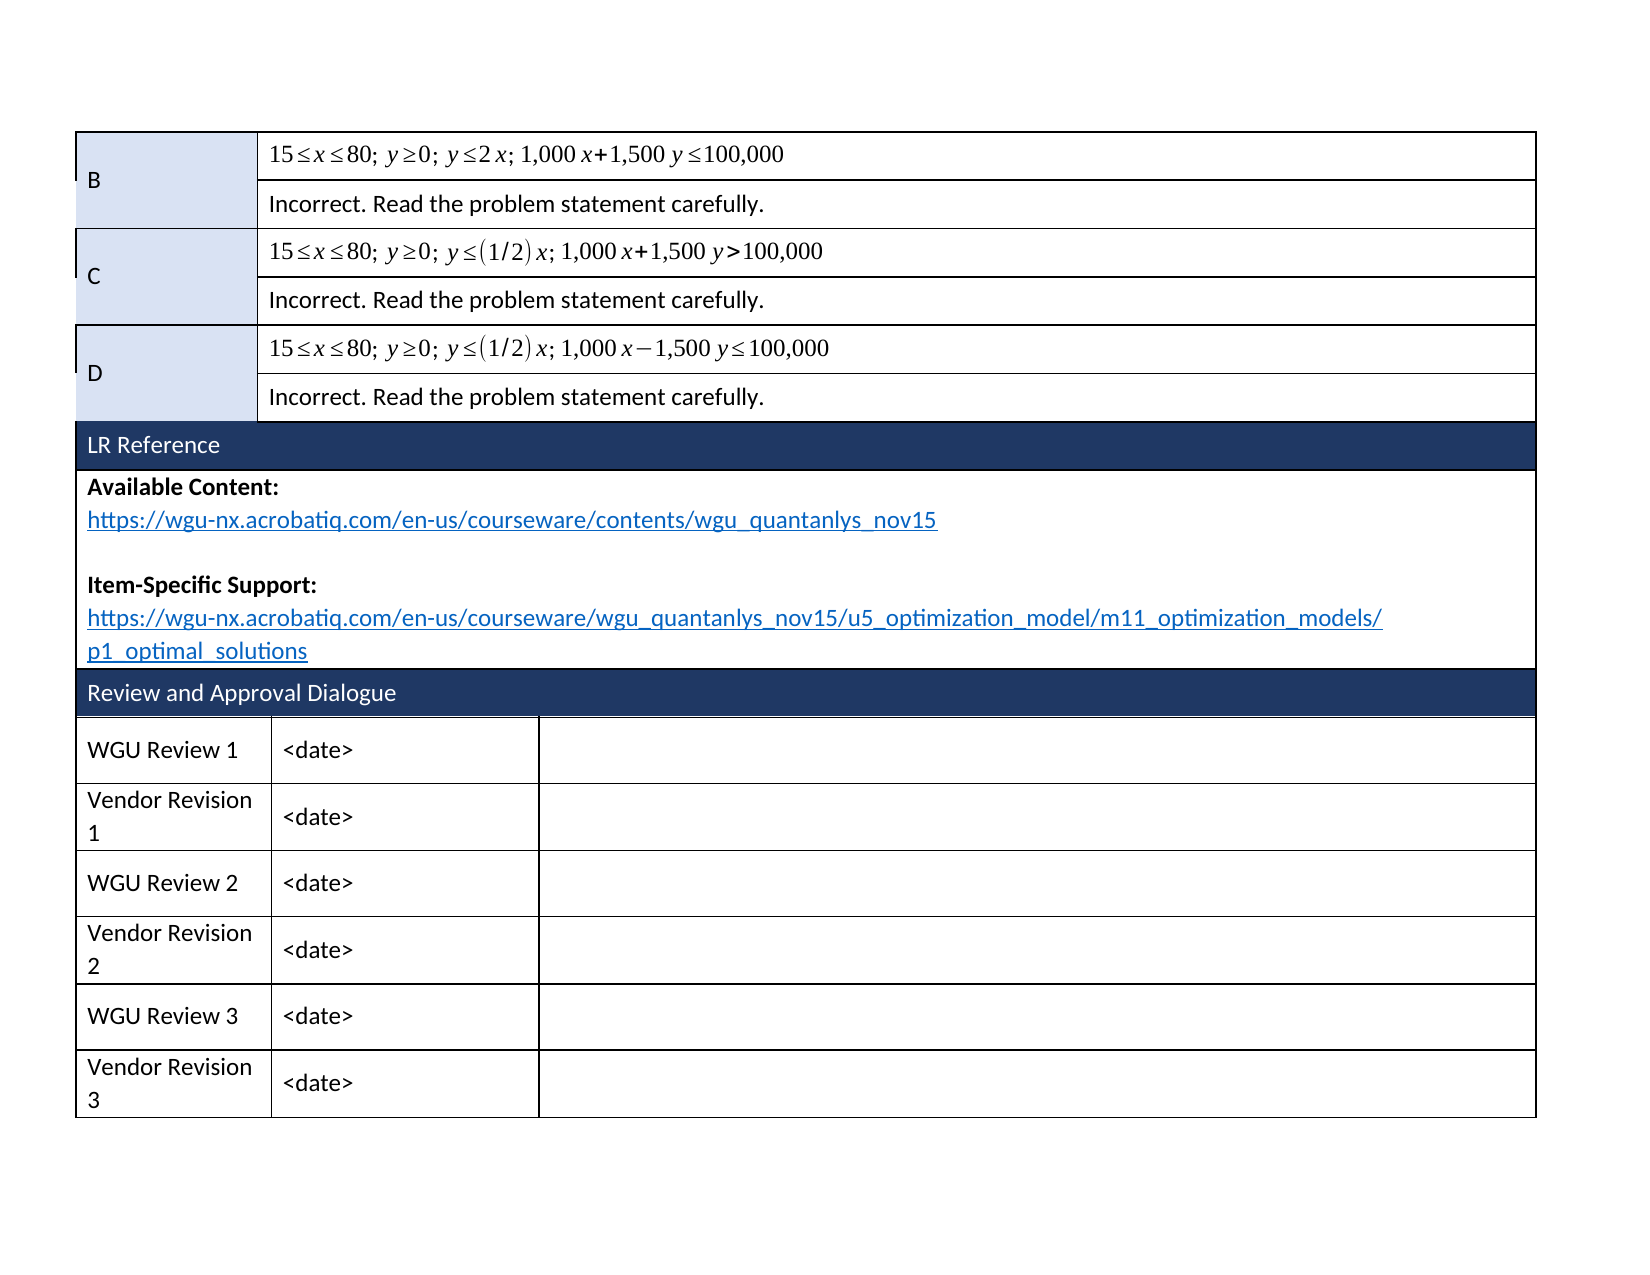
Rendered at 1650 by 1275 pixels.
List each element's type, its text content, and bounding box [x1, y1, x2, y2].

table_cell <date> [272, 985, 538, 1049]
table_cell Vendor Revision 2 [77, 917, 271, 983]
table_cell WGU Review 2 [77, 851, 271, 916]
table_cell C [76, 229, 257, 324]
table_cell Incorrect. Read the problem statement carefully. [258, 374, 1535, 421]
table_cell Incorrect. Read the problem statement carefully. [258, 181, 1535, 228]
table_cell Available Content: https://wgu-nx.acrobatiq.com/en-us/courseware/contents/wgu_quantanlys_nov15 Item-Specific Support: https://wgu-nx.acrobatiq.com/en-us/courseware/wgu_quantanlys_nov15/u5_optimization_model/m11_optimization_models/p1_optimal_solutions [77, 471, 1535, 668]
table_cell [540, 917, 1535, 983]
table_cell B [76, 133, 257, 228]
table_cell Review and Approval Dialogue [77, 670, 1535, 716]
table_cell Vendor Revision 3 [77, 1051, 271, 1117]
table_cell [540, 985, 1535, 1049]
table_cell <date> [272, 1051, 538, 1117]
table_cell LR Reference [77, 421, 1535, 469]
table_cell Vendor Revision 1 [77, 784, 271, 850]
table_cell D [76, 326, 257, 421]
table_cell Incorrect. Read the problem statement carefully. [258, 278, 1535, 324]
table_cell ; ; ; [258, 229, 1535, 276]
table_cell [540, 784, 1535, 850]
table_cell WGU Review 3 [77, 985, 271, 1049]
table_cell <date> [272, 718, 538, 783]
table_cell <date> [272, 784, 538, 850]
table_cell <date> [272, 917, 538, 983]
table_cell ; ; ; [258, 326, 1535, 373]
table_cell [540, 851, 1535, 916]
table_cell WGU Review 1 [77, 718, 271, 783]
table_cell <date> [272, 851, 538, 916]
table_cell [540, 718, 1535, 783]
table_cell ; ; ; [258, 133, 1535, 179]
table_cell [540, 1051, 1535, 1117]
